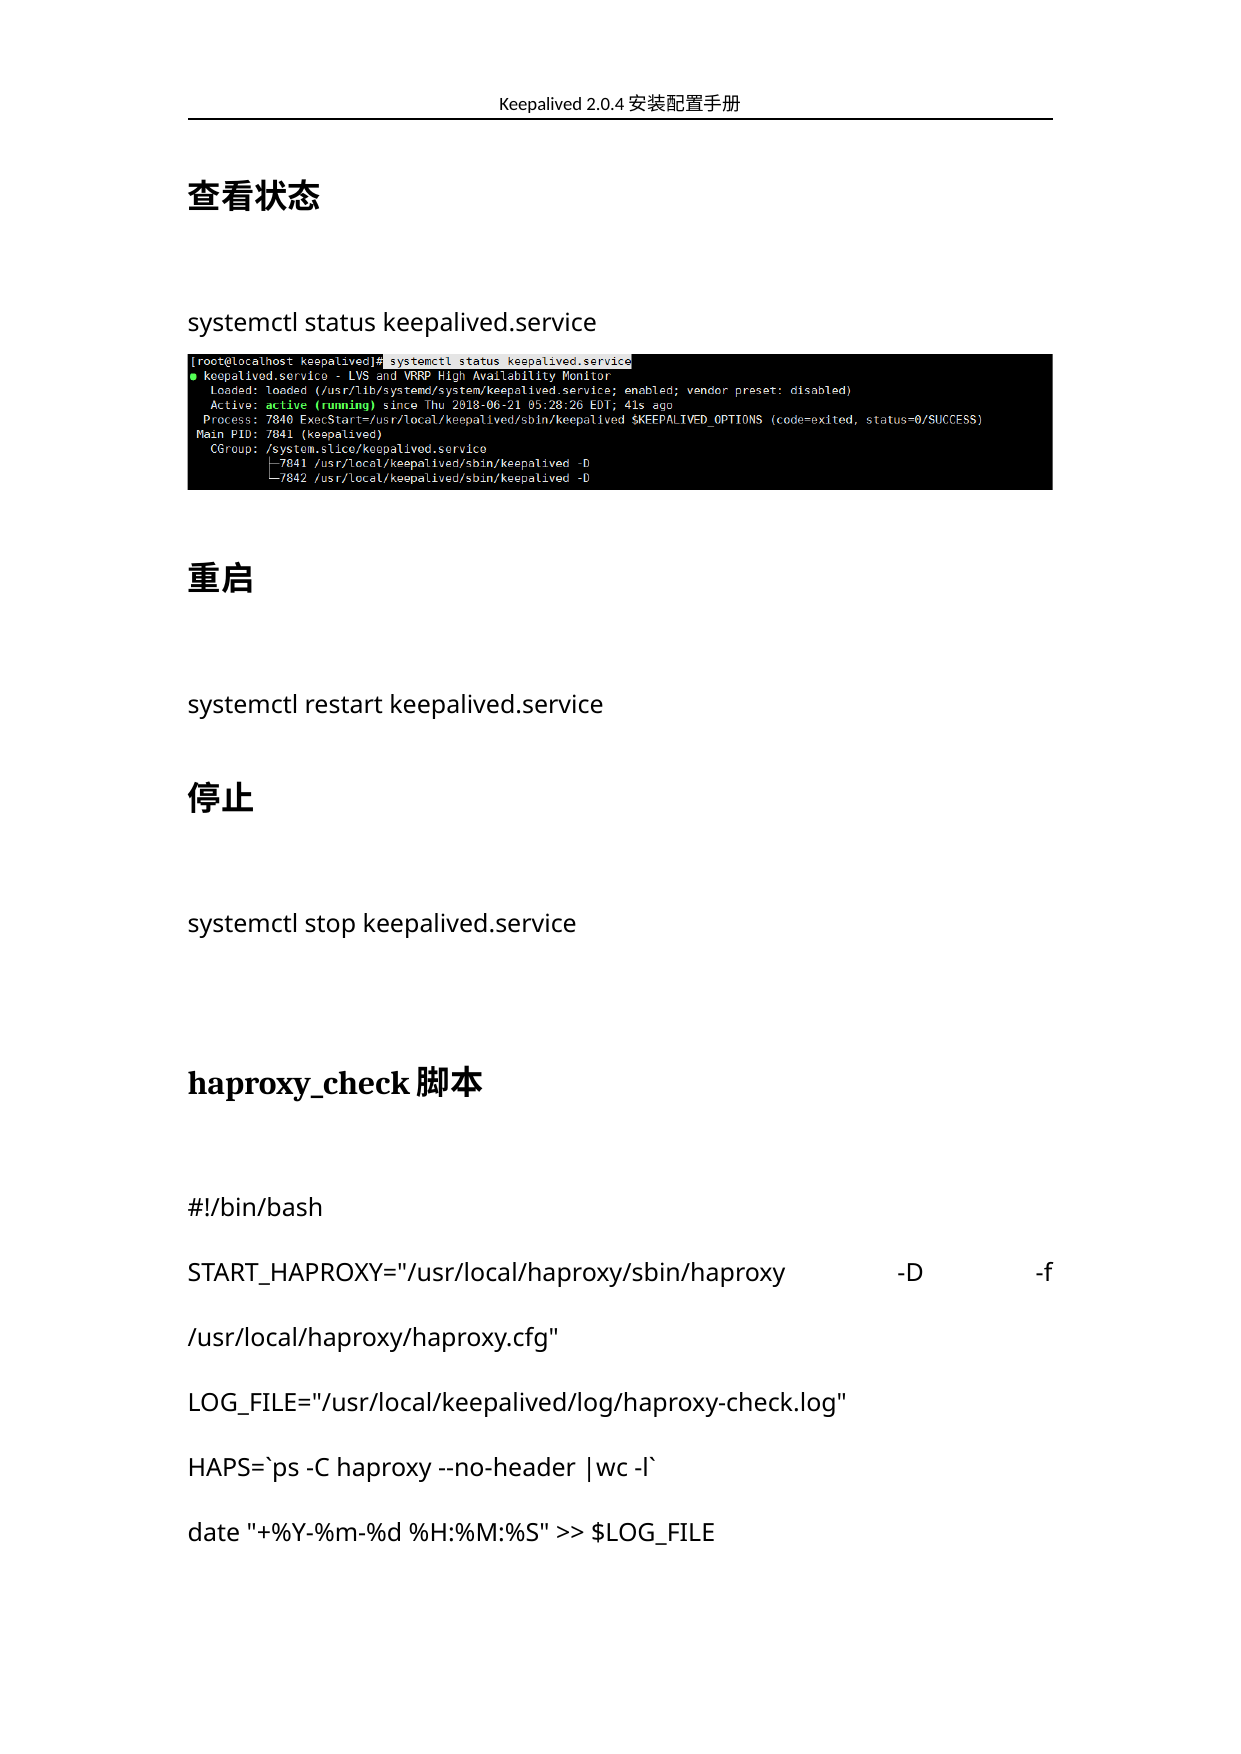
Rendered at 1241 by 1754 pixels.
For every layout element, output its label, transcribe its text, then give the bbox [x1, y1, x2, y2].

subtitle haproxy_check脚本 [187, 1047, 1053, 1112]
text #!/bin/bash [187, 1174, 1053, 1239]
text systemctl restart keepalived.service [187, 671, 1053, 736]
text START_HAPROXY="/usr/local/haproxy/sbin/haproxy -D -f /usr/local/haproxy/haproxy.cfg" [187, 1239, 1053, 1369]
text systemctl status keepalived.service [187, 289, 1053, 354]
picture [187, 354, 1053, 490]
subtitle 停止 [187, 763, 1053, 828]
subtitle 查看状态 [187, 162, 1053, 227]
text systemctl stop keepalived.service [187, 890, 1053, 955]
text date "+%Y-%m-%d %H:%M:%S" >> $LOG_FILE [187, 1499, 1053, 1564]
text LOG_FILE="/usr/local/keepalived/log/haproxy-check.log" [187, 1369, 1053, 1434]
subtitle 重启 [187, 544, 1053, 609]
text HAPS=`ps -C haproxy --no-header |wc -l` [187, 1434, 1053, 1499]
